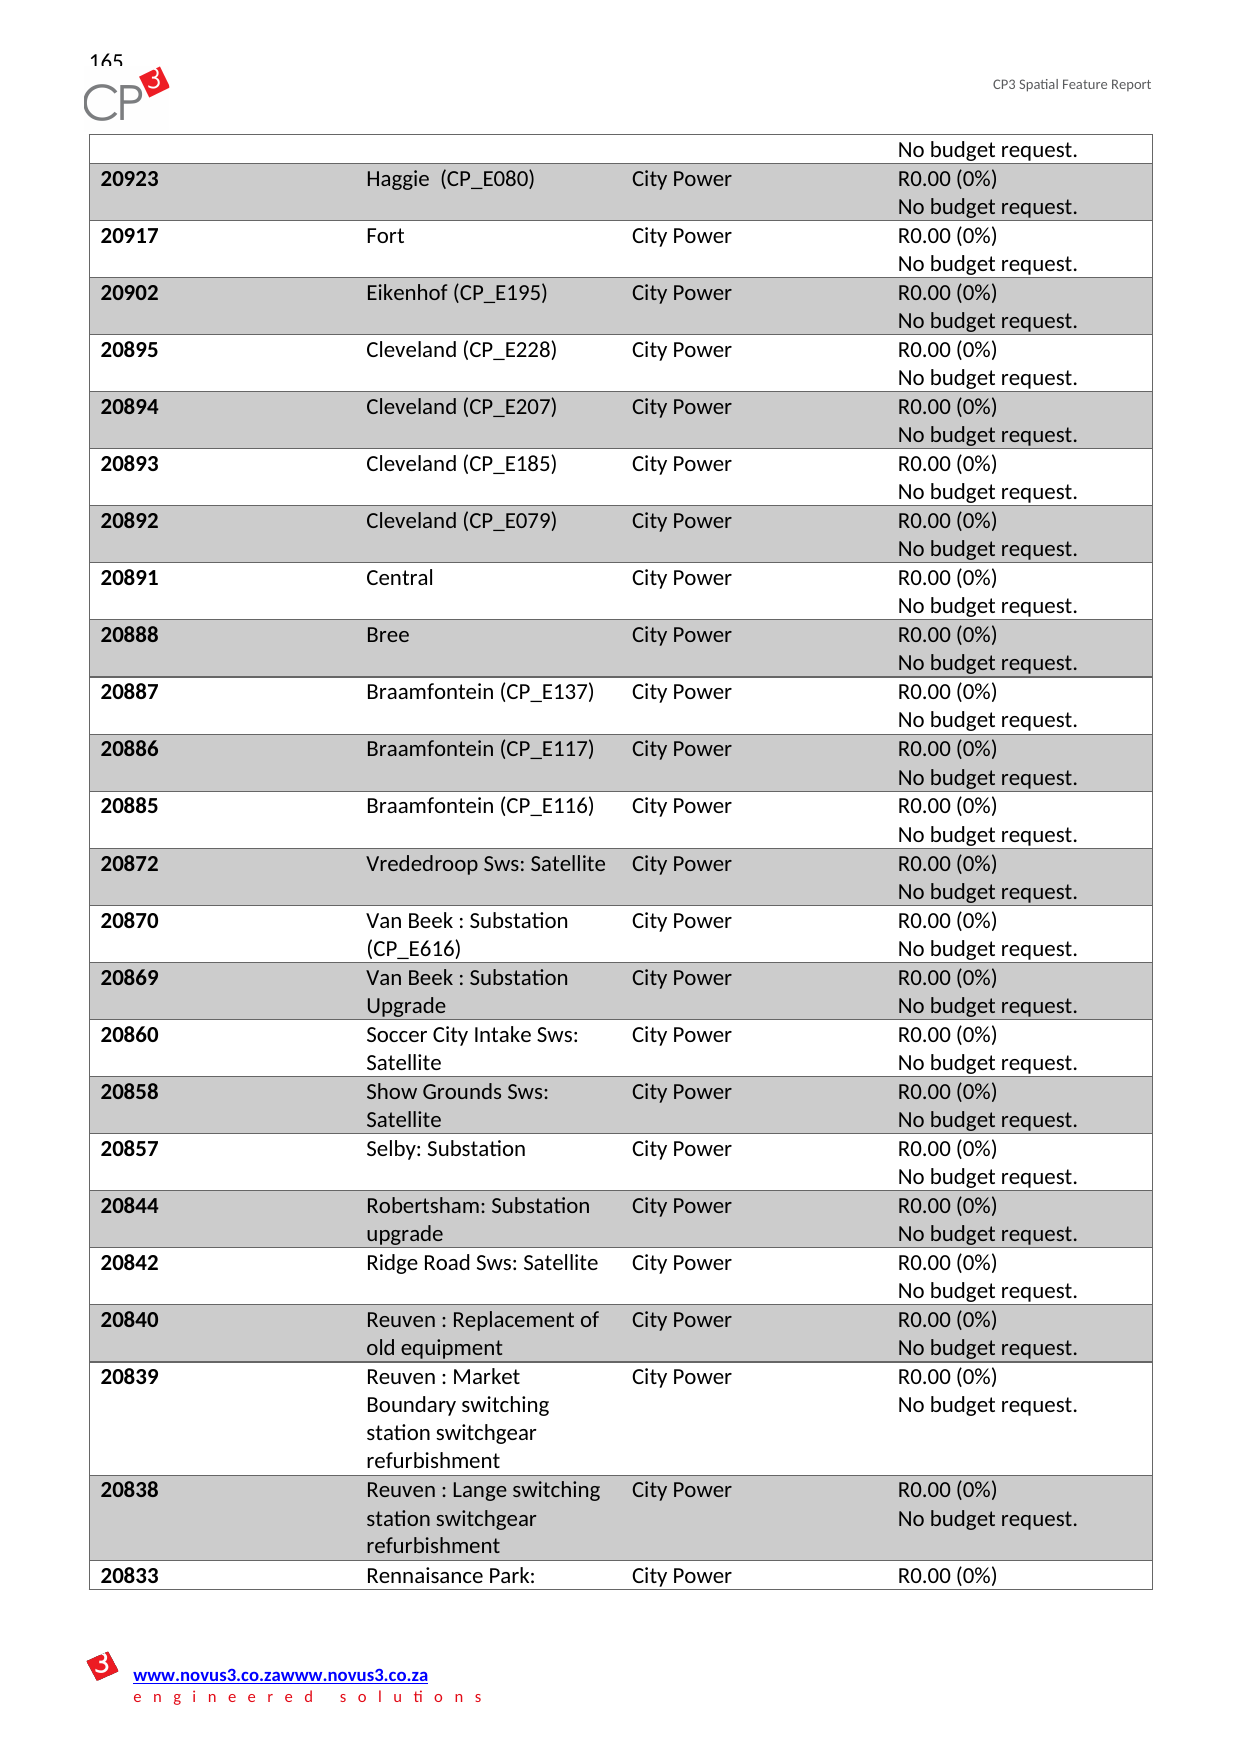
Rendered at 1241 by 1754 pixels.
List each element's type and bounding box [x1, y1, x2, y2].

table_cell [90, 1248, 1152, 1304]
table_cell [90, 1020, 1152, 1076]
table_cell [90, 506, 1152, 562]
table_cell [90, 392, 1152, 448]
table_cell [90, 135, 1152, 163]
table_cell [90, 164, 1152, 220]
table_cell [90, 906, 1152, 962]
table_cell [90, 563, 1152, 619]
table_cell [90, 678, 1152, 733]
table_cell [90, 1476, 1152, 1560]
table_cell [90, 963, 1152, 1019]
picture [86, 1651, 119, 1681]
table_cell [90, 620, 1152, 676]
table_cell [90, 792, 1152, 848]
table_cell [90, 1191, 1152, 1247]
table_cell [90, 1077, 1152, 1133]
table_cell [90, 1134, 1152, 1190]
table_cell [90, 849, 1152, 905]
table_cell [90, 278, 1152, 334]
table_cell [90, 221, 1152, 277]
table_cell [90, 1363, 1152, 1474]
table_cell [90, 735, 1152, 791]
picture [83, 66, 170, 132]
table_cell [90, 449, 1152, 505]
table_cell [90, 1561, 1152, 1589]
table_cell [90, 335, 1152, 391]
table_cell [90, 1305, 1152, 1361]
